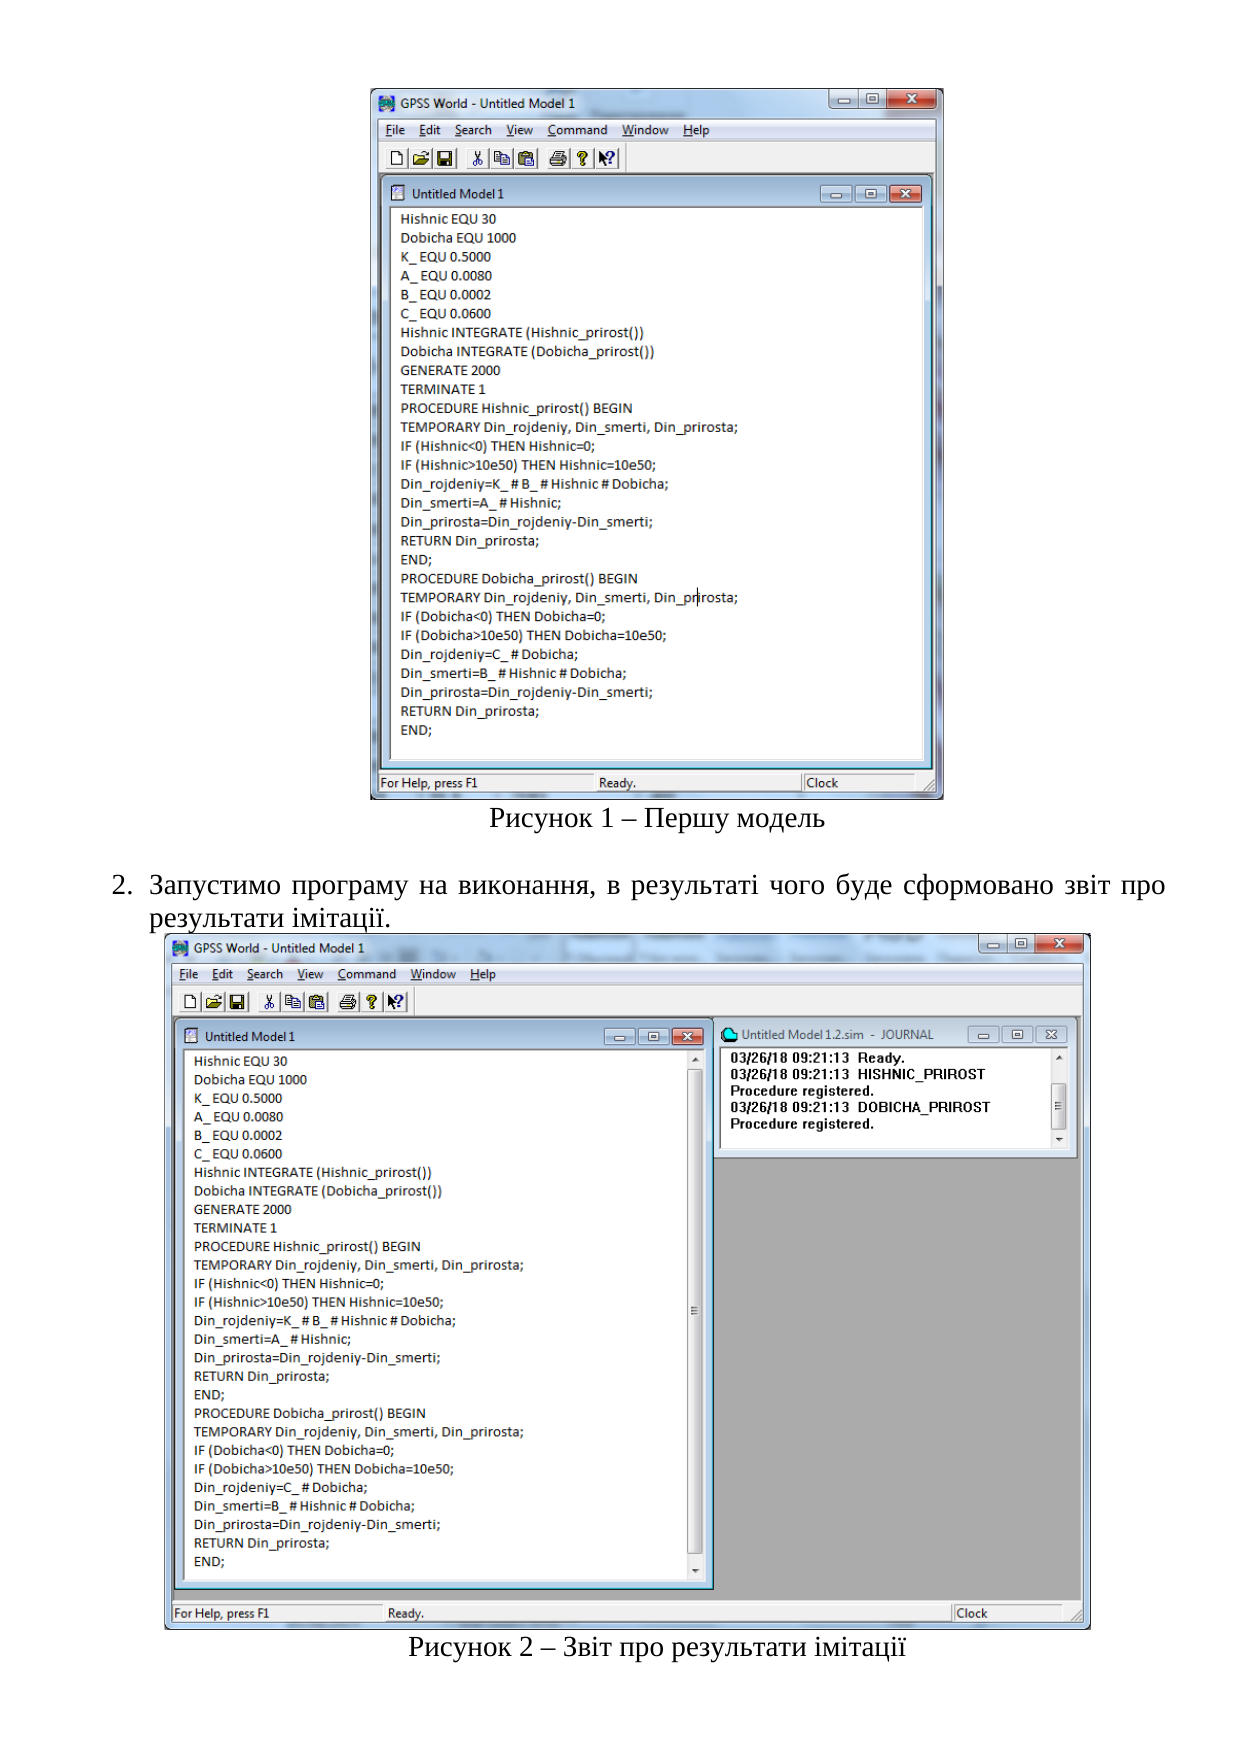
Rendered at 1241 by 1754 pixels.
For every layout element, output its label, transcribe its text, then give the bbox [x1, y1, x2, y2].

list Запустимо програму на виконання, в результаті чого буде сформовано звіт про результати імітації. [111, 867, 1167, 934]
picture [164, 933, 1091, 1630]
text Рисунок 1 – Першу модель [74, 800, 1167, 833]
text Рисунок 2 – Звіт про результати імітації [74, 1629, 1167, 1663]
picture [370, 88, 944, 800]
